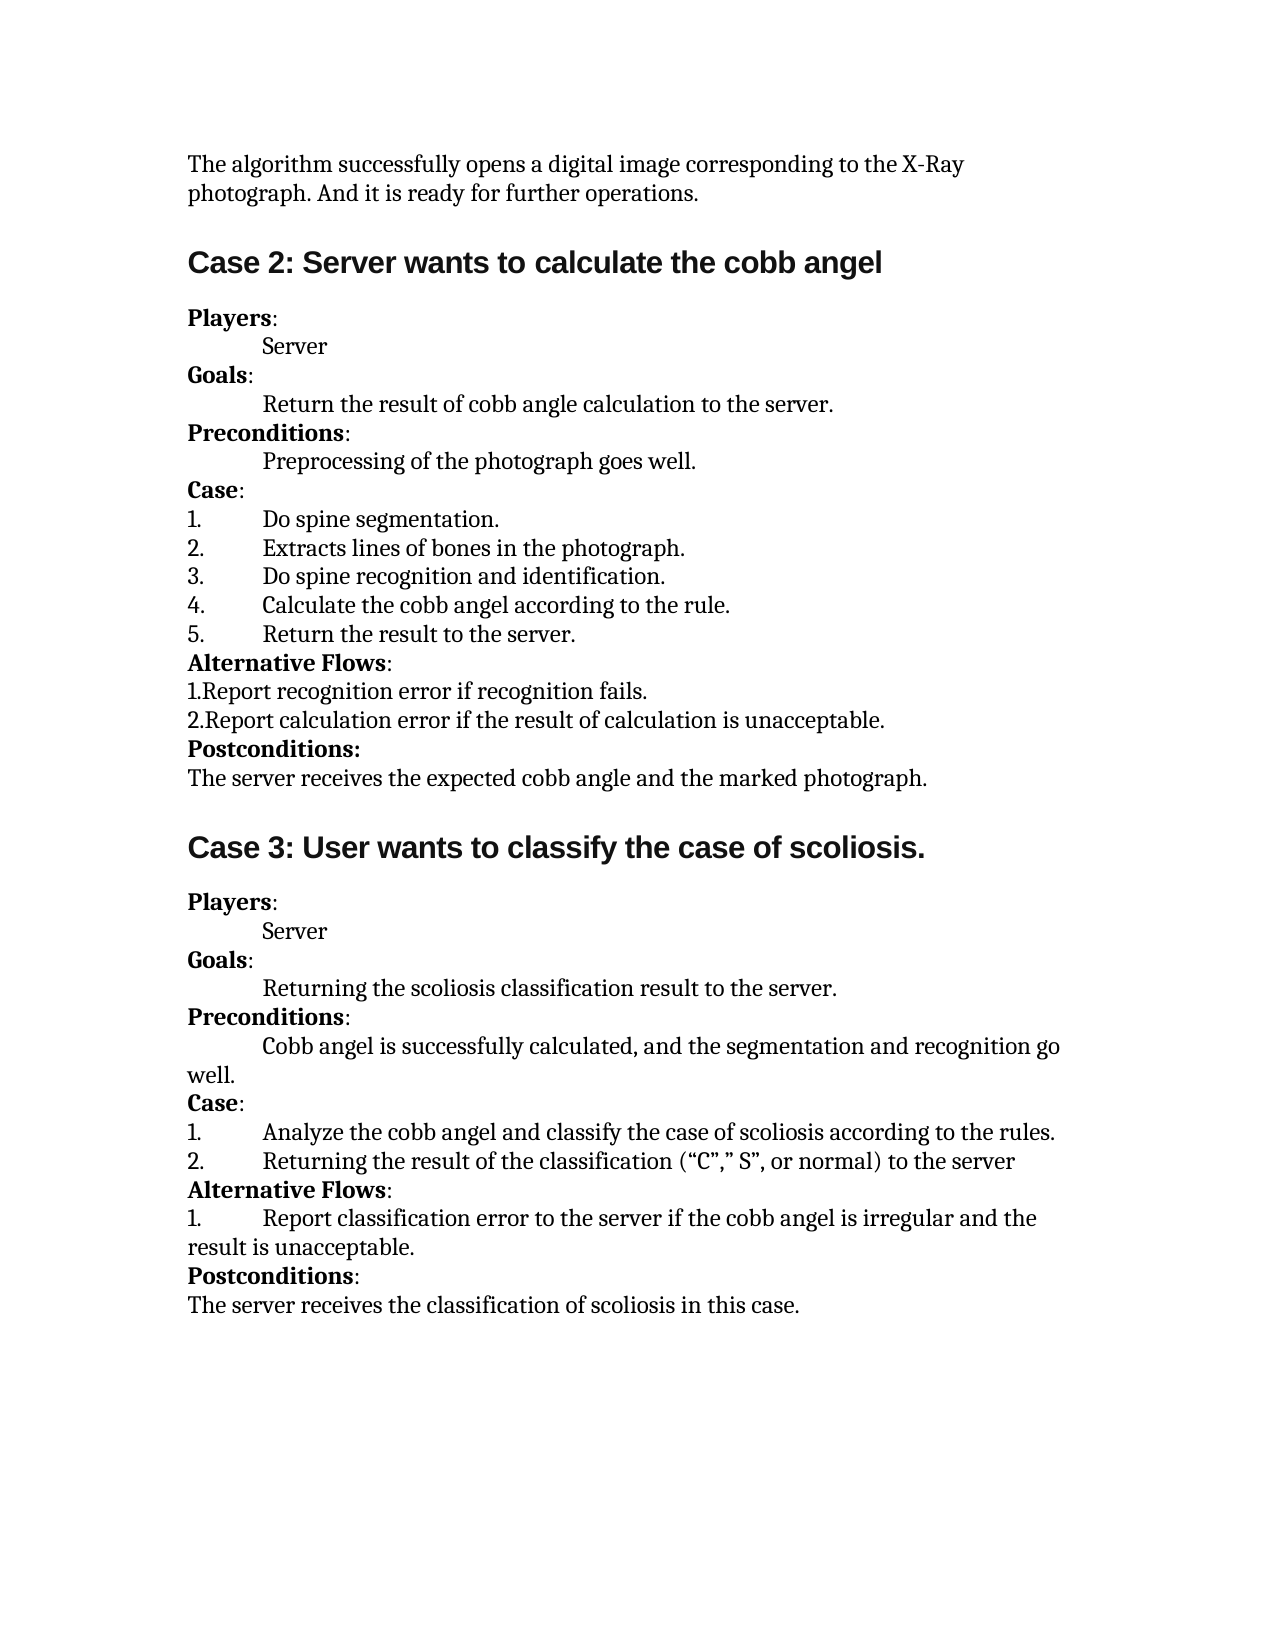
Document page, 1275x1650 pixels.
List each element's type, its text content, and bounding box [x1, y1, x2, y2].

text Players: [187, 888, 1087, 917]
text 2. Extracts lines of bones in the photograph. [187, 533, 1087, 562]
text The server receives the expected cobb angle and the marked photograph. [187, 763, 1087, 792]
text Preconditions: [187, 1003, 1087, 1032]
text Goals: [187, 946, 1087, 974]
text 1. Report classification error to the server if the cobb angel is irregular and the result is unacceptable. [187, 1204, 1087, 1262]
text 2.Report calculation error if the result of calculation is unacceptable. [187, 706, 1087, 735]
text Alternative Flows: [187, 648, 1087, 677]
text 1. Do spine segmentation. [187, 505, 1087, 533]
text Preconditions: [187, 418, 1087, 447]
text 1.Report recognition error if recognition fails. [187, 677, 1087, 706]
text Returning the scoliosis classification result to the server. [187, 974, 1087, 1003]
text Alternative Flows: [187, 1176, 1087, 1204]
text The algorithm successfully opens a digital image corresponding to the X-Ray photograph. And it is ready for further operations. [187, 150, 1087, 207]
text Preprocessing of the photograph goes well. [187, 447, 1087, 476]
text Case: [187, 476, 1087, 505]
text 2. Returning the result of the classification (“C”,” S”, or normal) to the server [187, 1147, 1087, 1176]
text Players: [187, 303, 1087, 332]
text Server [187, 917, 1087, 946]
subtitle Case 2: Server wants to calculate the cobb angel [187, 244, 1087, 280]
text Case: [187, 1089, 1087, 1118]
text Postconditions: [187, 1262, 1087, 1291]
text Postconditions: [187, 735, 1087, 763]
text Goals: [187, 361, 1087, 390]
text Cobb angel is successfully calculated, and the segmentation and recognition go well. [187, 1032, 1087, 1089]
text 4. Calculate the cobb angel according to the rule. [187, 591, 1087, 620]
text 5. Return the result to the server. [187, 620, 1087, 648]
text 3. Do spine recognition and identification. [187, 562, 1087, 591]
text 1. Analyze the cobb angel and classify the case of scoliosis according to the rules. [187, 1118, 1087, 1147]
text Server [187, 332, 1087, 361]
subtitle Case 3: User wants to classify the case of scoliosis. [187, 829, 1087, 865]
text Return the result of cobb angle calculation to the server. [187, 390, 1087, 418]
text The server receives the classification of scoliosis in this case. [187, 1291, 1087, 1319]
